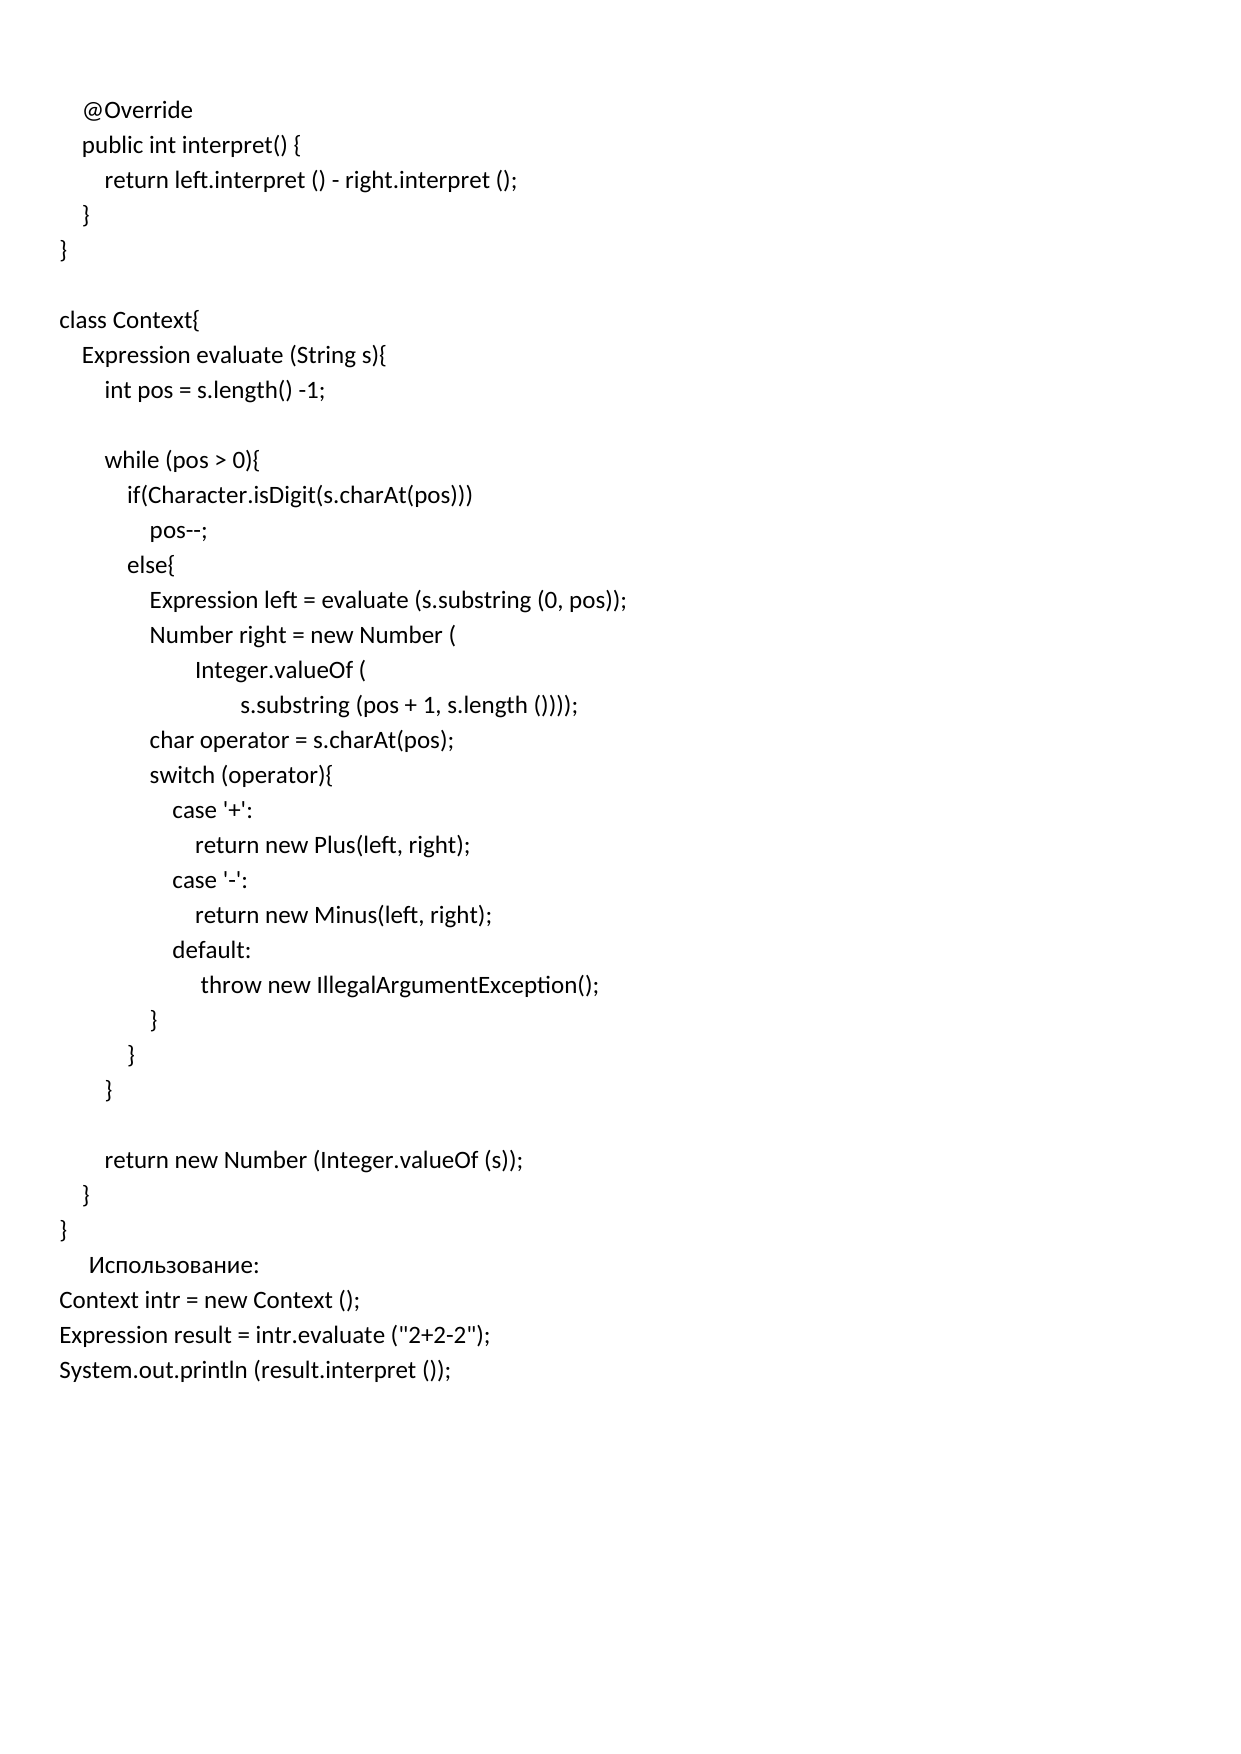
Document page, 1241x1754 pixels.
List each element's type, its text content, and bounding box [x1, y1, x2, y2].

list if(Character.isDigit(s.charAt(pos))) [59, 479, 1152, 510]
list class Context{ [59, 304, 1152, 335]
list } [59, 199, 1152, 230]
list return new Minus(left, right); [59, 899, 1152, 930]
list return new Number (Integer.valueOf (s)); [59, 1144, 1152, 1175]
list throw new IllegalArgumentException(); [59, 969, 1152, 1000]
list Integer.valueOf ( [59, 654, 1152, 685]
list Expression result = intr.evaluate ("2+2-2"); [59, 1319, 1152, 1350]
list Expression evaluate (String s){ [59, 339, 1152, 370]
list @Override [59, 94, 1152, 125]
list default: [59, 934, 1152, 965]
list int pos = s.length() -1; [59, 374, 1152, 405]
list return left.interpret () - right.interpret (); [59, 164, 1152, 195]
list case '+': [59, 794, 1152, 825]
list } [59, 1004, 1152, 1035]
list public int interpret() { [59, 129, 1152, 160]
list } [59, 1039, 1152, 1070]
list Context intr = new Context (); [59, 1284, 1152, 1315]
list Использование: [59, 1249, 1152, 1280]
list pos--; [59, 514, 1152, 545]
list Number right = new Number ( [59, 619, 1152, 650]
list case '-': [59, 864, 1152, 895]
list char operator = s.charAt(pos); [59, 724, 1152, 755]
list } [59, 1214, 1152, 1245]
list } [59, 1074, 1152, 1105]
list } [59, 1179, 1152, 1210]
list s.substring (pos + 1, s.length ()))); [59, 689, 1152, 720]
list System.out.println (result.interpret ()); [59, 1354, 1152, 1385]
list return new Plus(left, right); [59, 829, 1152, 860]
list else{ [59, 549, 1152, 580]
list while (pos > 0){ [59, 444, 1152, 475]
list switch (operator){ [59, 759, 1152, 790]
list Expression left = evaluate (s.substring (0, pos)); [59, 584, 1152, 615]
list } [59, 234, 1152, 265]
